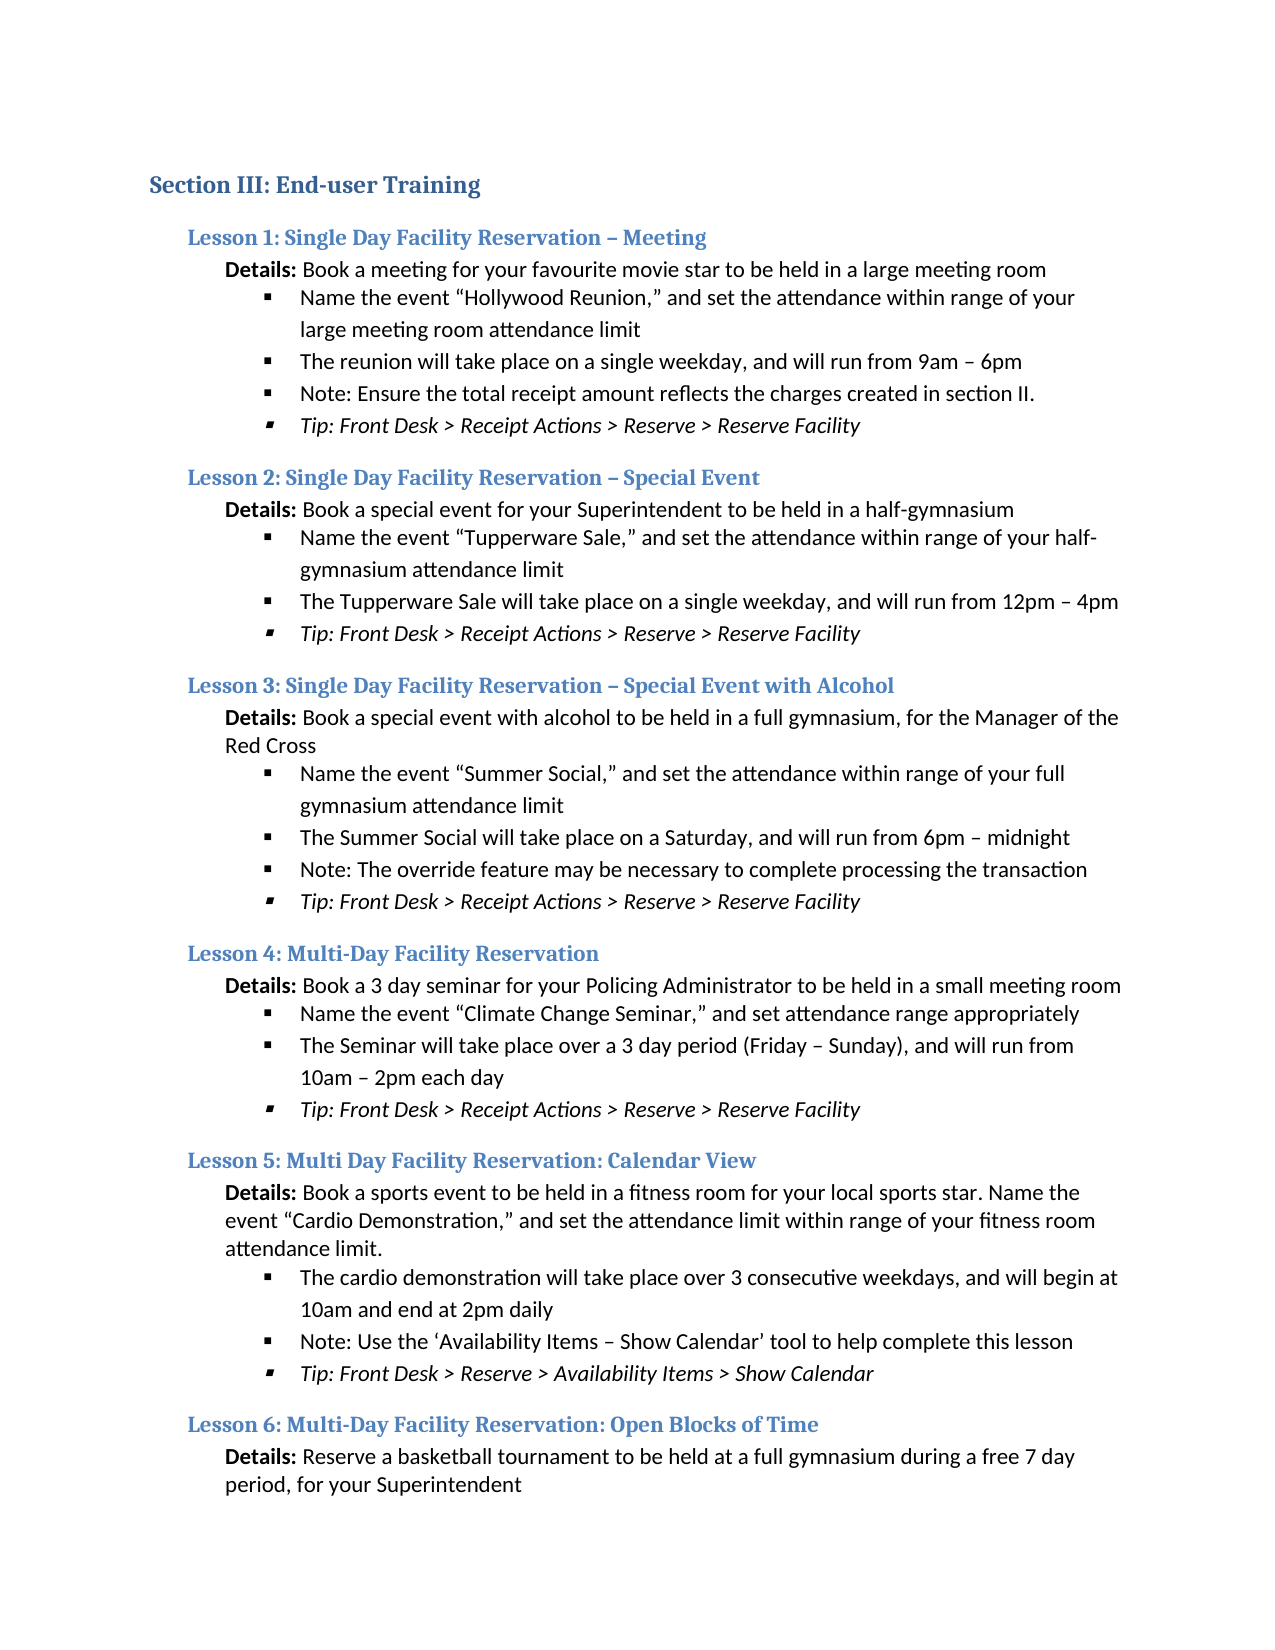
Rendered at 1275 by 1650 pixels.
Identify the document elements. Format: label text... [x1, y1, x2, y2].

text Details: Book a meeting for your favourite movie star to be held in a large meeting room [150, 255, 1125, 283]
text Details: Book a special event for your Superintendent to be held in a half-gymnasium [150, 495, 1125, 523]
list The Seminar will take place over a 3 day period (Friday – Sunday), and will run from 10am – 2pm each day [262, 1031, 1125, 1091]
list Name the event “Climate Change Seminar,” and set attendance range appropriately [262, 999, 1125, 1027]
list The Tupperware Sale will take place on a single weekday, and will run from 12pm – 4pm [262, 587, 1125, 615]
list The Summer Social will take place on a Saturday, and will run from 6pm – midnight [262, 823, 1125, 851]
subtitle Section III: End-user Training [150, 171, 1125, 199]
subtitle Lesson 4: Multi-Day Facility Reservation [187, 941, 1125, 967]
subtitle Lesson 1: Single Day Facility Reservation – Meeting [187, 225, 1125, 251]
text Details: Reserve a basketball tournament to be held at a full gymnasium during a free 7 day period, for your Superintendent [225, 1442, 1125, 1498]
list Name the event “Hollywood Reunion,” and set the attendance within range of your large meeting room attendance limit [262, 283, 1125, 343]
list The cardio demonstration will take place over 3 consecutive weekdays, and will begin at 10am and end at 2pm daily [262, 1263, 1125, 1323]
list Name the event “Tupperware Sale,” and set the attendance within range of your half-gymnasium attendance limit [262, 523, 1125, 583]
list Tip: Front Desk > Receipt Actions > Reserve > Reserve Facility [262, 412, 1125, 440]
text Details: Book a special event with alcohol to be held in a full gymnasium, for the Manager of the Red Cross [225, 703, 1125, 759]
list Tip: Front Desk > Receipt Actions > Reserve > Reserve Facility [262, 619, 1125, 647]
text Details: Book a 3 day seminar for your Policing Administrator to be held in a small meeting room [225, 971, 1125, 999]
subtitle Lesson 6: Multi-Day Facility Reservation: Open Blocks of Time [187, 1412, 1125, 1438]
text Details: Book a sports event to be held in a fitness room for your local sports star. Name the event “Cardio Demonstration,” and set the attendance limit within range of your fitness room attendance limit. [225, 1178, 1125, 1263]
list Note: The override feature may be necessary to complete processing the transaction [262, 855, 1125, 883]
list The reunion will take place on a single weekday, and will run from 9am – 6pm [262, 347, 1125, 375]
list Tip: Front Desk > Receipt Actions > Reserve > Reserve Facility [262, 1095, 1125, 1123]
list Note: Use the ‘Availability Items – Show Calendar’ tool to help complete this lesson [262, 1327, 1125, 1355]
subtitle Lesson 5: Multi Day Facility Reservation: Calendar View [187, 1148, 1125, 1175]
list Name the event “Summer Social,” and set the attendance within range of your full gymnasium attendance limit [262, 759, 1125, 819]
subtitle Lesson 2: Single Day Facility Reservation – Special Event [187, 465, 1125, 491]
list Tip: Front Desk > Receipt Actions > Reserve > Reserve Facility [262, 887, 1125, 916]
list Tip: Front Desk > Reserve > Availability Items > Show Calendar [262, 1359, 1125, 1387]
subtitle Lesson 3: Single Day Facility Reservation – Special Event with Alcohol [187, 672, 1125, 699]
list Note: Ensure the total receipt amount reflects the charges created in section II. [262, 379, 1125, 407]
